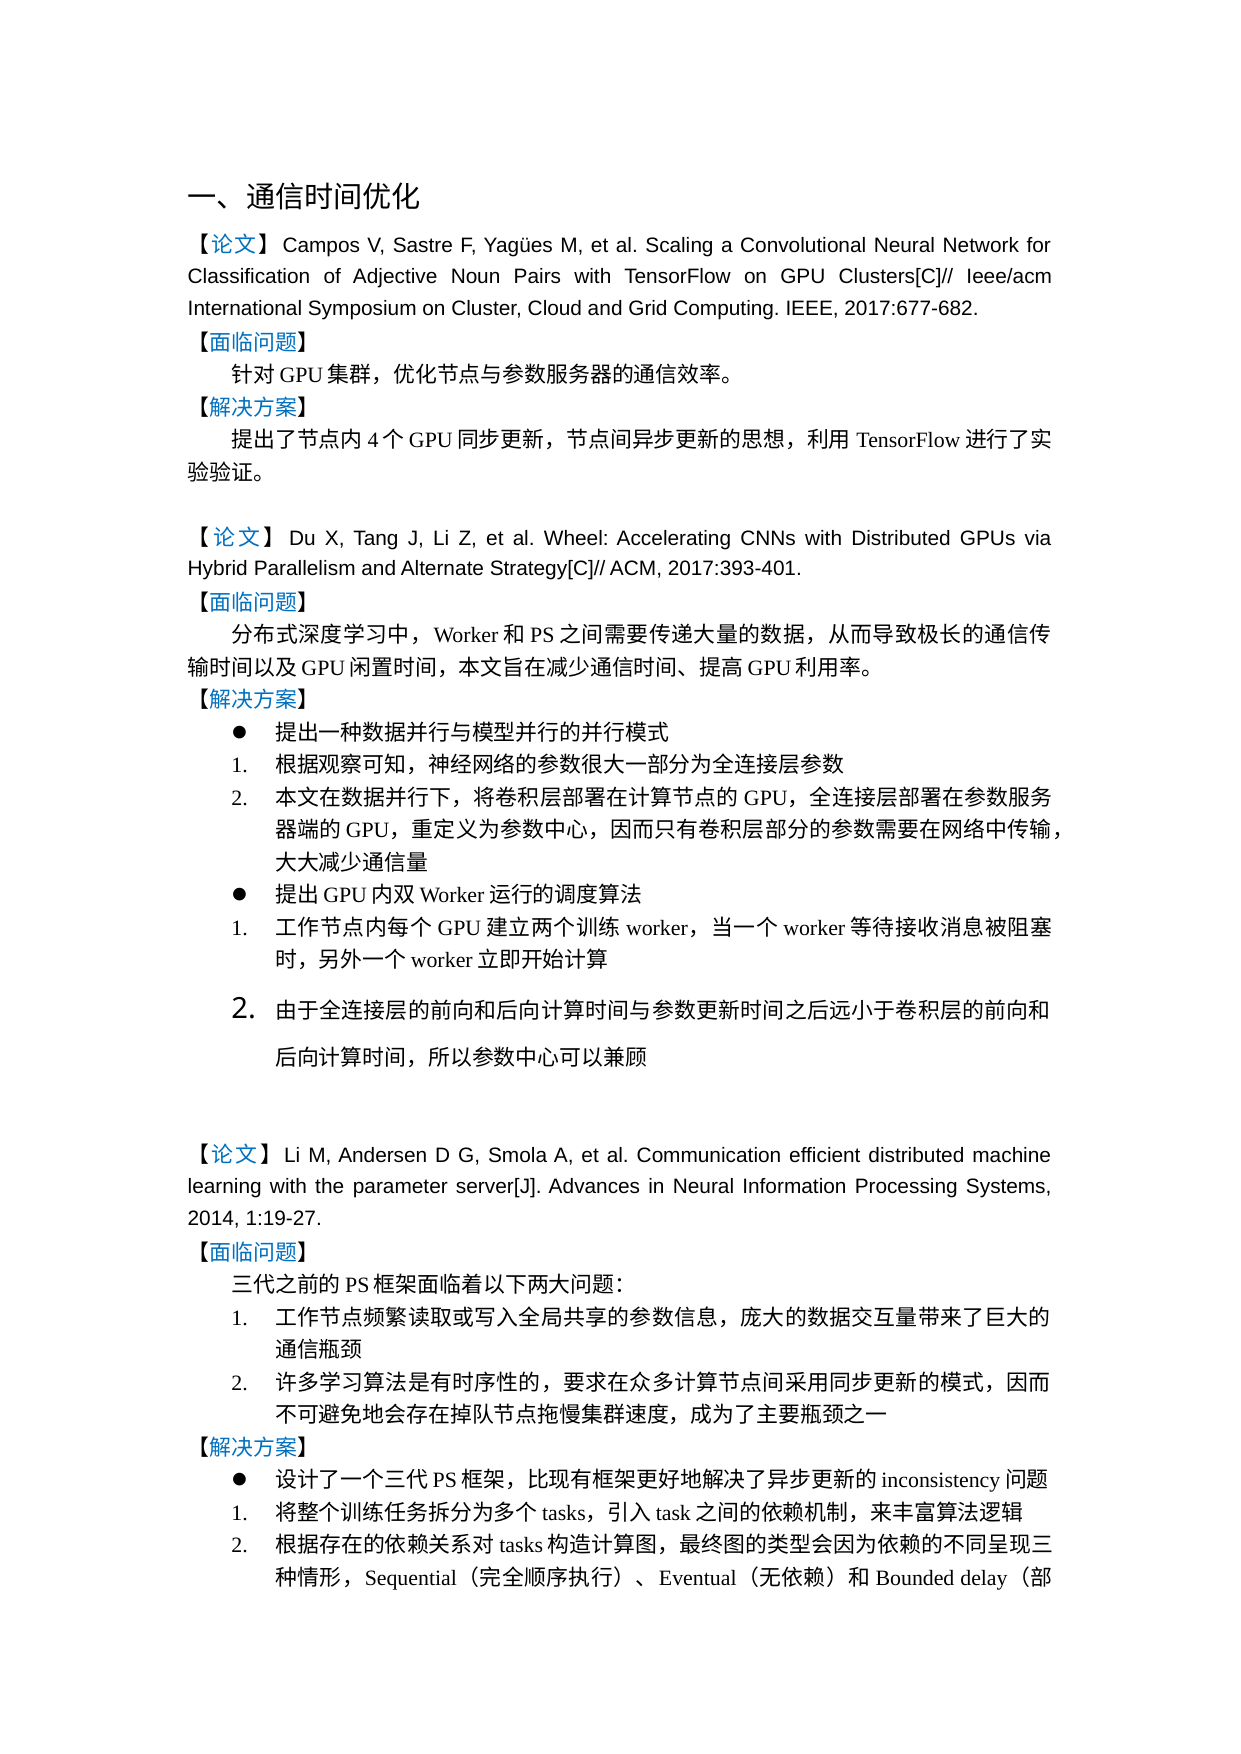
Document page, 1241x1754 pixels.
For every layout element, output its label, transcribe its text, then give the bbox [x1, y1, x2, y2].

text 针对GPU集群，优化节点与参数服务器的通信效率。 [187, 357, 1053, 389]
list 由于全连接层的前向和后向计算时间与参数更新时间之后远小于卷积层的前向和后向计算时间，所以参数中心可以兼顾 [231, 974, 1053, 1072]
text 三代之前的PS框架面临着以下两大问题： [187, 1267, 1053, 1299]
list 本文在数据并行下，将卷积层部署在计算节点的GPU，全连接层部署在参数服务器端的GPU，重定义为参数中心，因而只有卷积层部分的参数需要在网络中传输，大大减少通信量 [231, 779, 1053, 877]
text 【解决方案】 [187, 389, 1053, 422]
text 分布式深度学习中，Worker和PS之间需要传递大量的数据，从而导致极长的通信传输时间以及GPU闲置时间，本文旨在减少通信时间、提高GPU利用率。 [187, 617, 1053, 682]
list 工作节点内每个GPU建立两个训练worker，当一个worker等待接收消息被阻塞时，另外一个worker立即开始计算 [231, 909, 1053, 974]
text 【面临问题】 [187, 1234, 1053, 1267]
text 一、通信时间优化 [187, 162, 1053, 227]
text 【论文】Du X, Tang J, Li Z, et al. Wheel: Accelerating CNNs with Distributed GPUs via Hybrid Parallelism and Alternate Strategy[C]// ACM, 2017:393-401. [187, 519, 1053, 584]
list 根据观察可知，神经网络的参数很大一部分为全连接层参数 [231, 747, 1053, 779]
list 工作节点频繁读取或写入全局共享的参数信息，庞大的数据交互量带来了巨大的通信瓶颈 [231, 1299, 1053, 1364]
list 提出GPU内双Worker运行的调度算法 [231, 877, 1053, 909]
text 提出了节点内4个GPU同步更新，节点间异步更新的思想，利用TensorFlow进行了实验验证。 [187, 422, 1053, 487]
list 提出一种数据并行与模型并行的并行模式 [231, 714, 1053, 747]
list 许多学习算法是有时序性的，要求在众多计算节点间采用同步更新的模式，因而不可避免地会存在掉队节点拖慢集群速度，成为了主要瓶颈之一 [231, 1364, 1053, 1429]
text 【解决方案】 [187, 1429, 1053, 1462]
text 【解决方案】 [187, 682, 1053, 714]
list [231, 1527, 1053, 1592]
text 【论文】Li M, Andersen D G, Smola A, et al. Communication efficient distributed machine learning with the parameter server[J]. Advances in Neural Information Processing Systems, 2014, 1:19-27. [187, 1137, 1053, 1234]
text 【论文】Campos V, Sastre F, Yagües M, et al. Scaling a Convolutional Neural Network for Classification of Adjective Noun Pairs with TensorFlow on GPU Clusters[C]// Ieee/acm International Symposium on Cluster, Cloud and Grid Computing. IEEE, 2017:677-682. [187, 227, 1053, 324]
list 将整个训练任务拆分为多个tasks，引入task之间的依赖机制，来丰富算法逻辑 [231, 1494, 1053, 1527]
text 【面临问题】 [187, 584, 1053, 617]
text 【面临问题】 [187, 324, 1053, 357]
list 设计了一个三代PS框架，比现有框架更好地解决了异步更新的inconsistency问题 [231, 1462, 1053, 1494]
